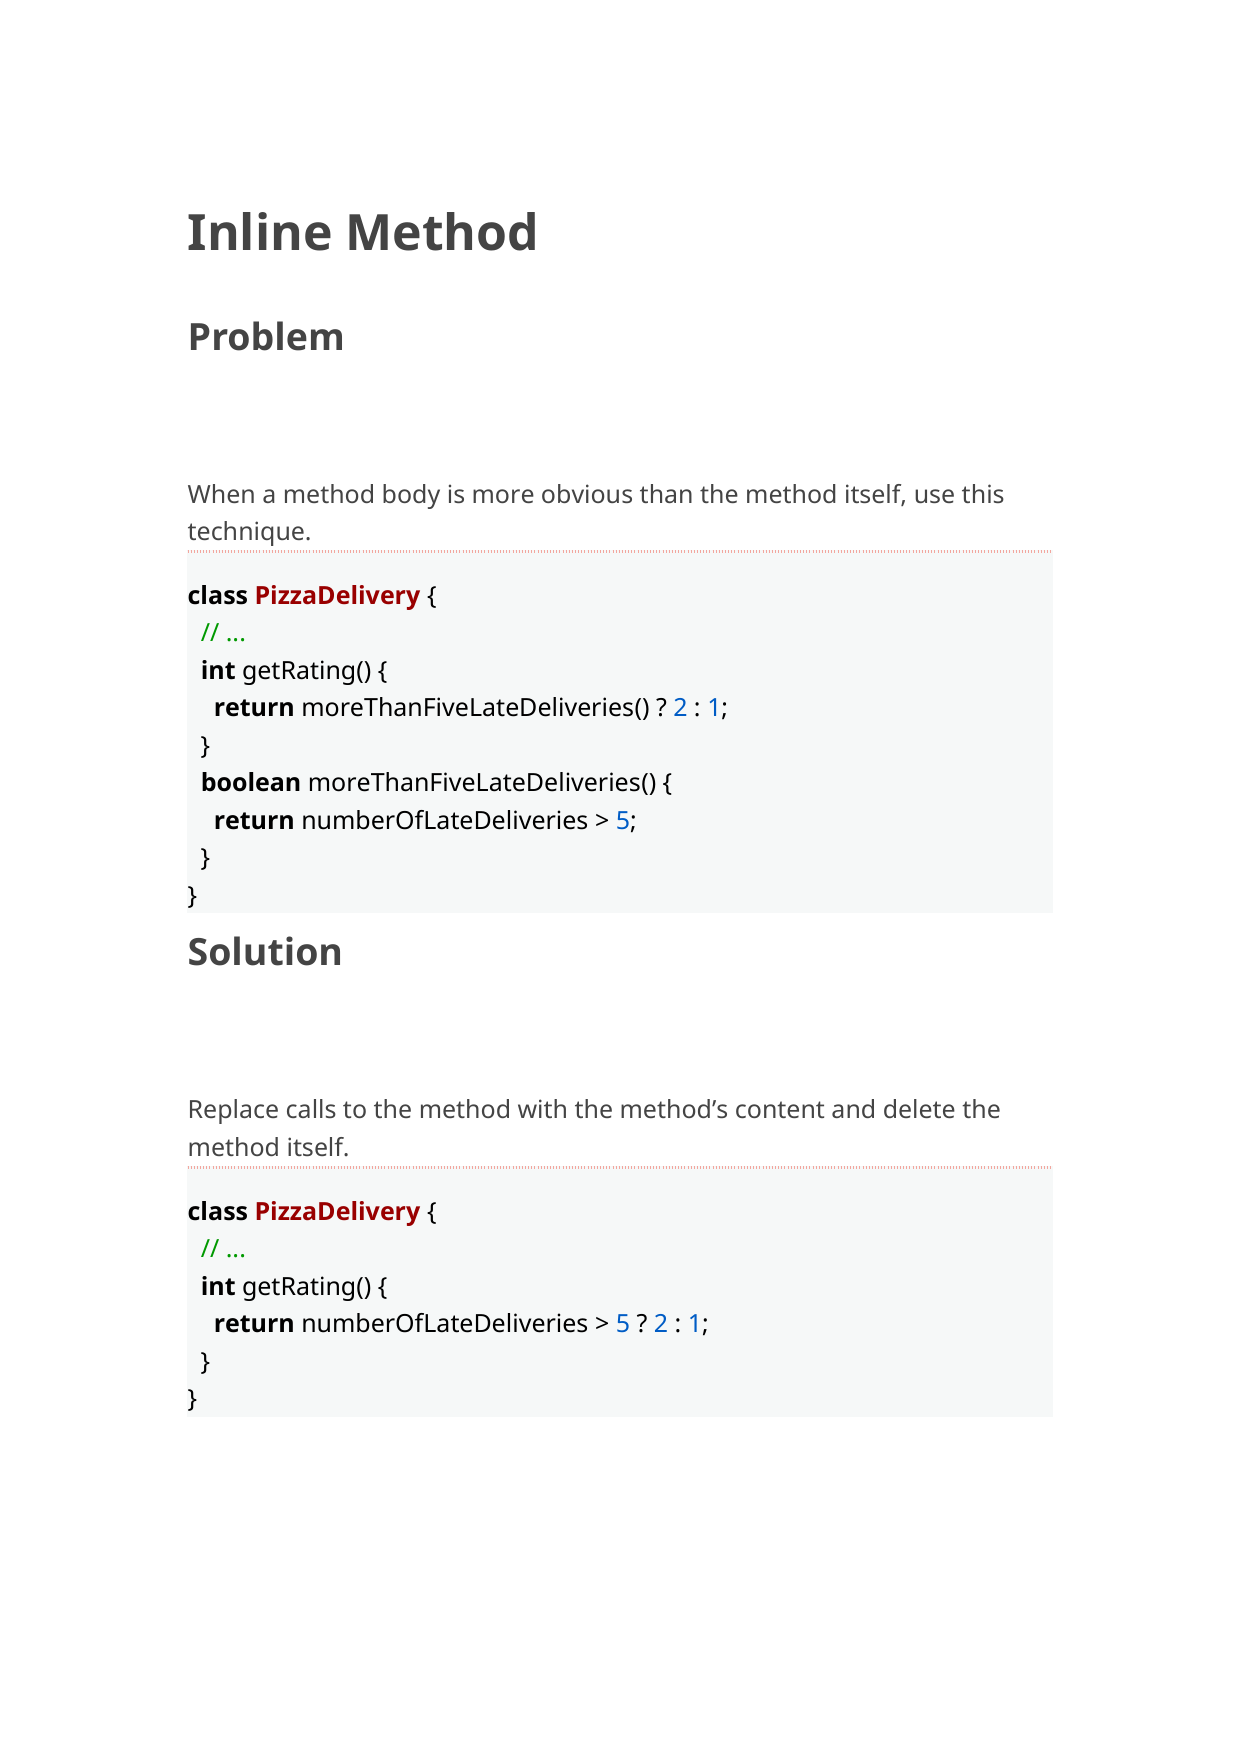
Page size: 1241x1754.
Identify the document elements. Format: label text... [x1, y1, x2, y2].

text Replace calls to the method with the method’s content and delete the method itself. [187, 1091, 1053, 1166]
subtitle Solution [187, 913, 1053, 988]
text class PizzaDelivery { [187, 550, 1053, 613]
text } [187, 876, 1053, 913]
text When a method body is more obvious than the method itself, use this technique. [187, 475, 1053, 550]
text return moreThanFiveLateDeliveries() ? 2 : 1; [187, 688, 1053, 726]
subtitle Inline Method [187, 194, 1053, 269]
subtitle Problem [187, 298, 1053, 373]
text class PizzaDelivery { [187, 1166, 1053, 1229]
text // ... [187, 1229, 1053, 1267]
text boolean moreThanFiveLateDeliveries() { [187, 763, 1053, 801]
text int getRating() { [187, 651, 1053, 688]
text } [187, 726, 1053, 763]
text return numberOfLateDeliveries > 5 ? 2 : 1; [187, 1304, 1053, 1342]
text int getRating() { [187, 1267, 1053, 1304]
text } [187, 1342, 1053, 1379]
text } [187, 838, 1053, 876]
text } [187, 1379, 1053, 1417]
text // ... [187, 613, 1053, 651]
text return numberOfLateDeliveries > 5; [187, 801, 1053, 838]
